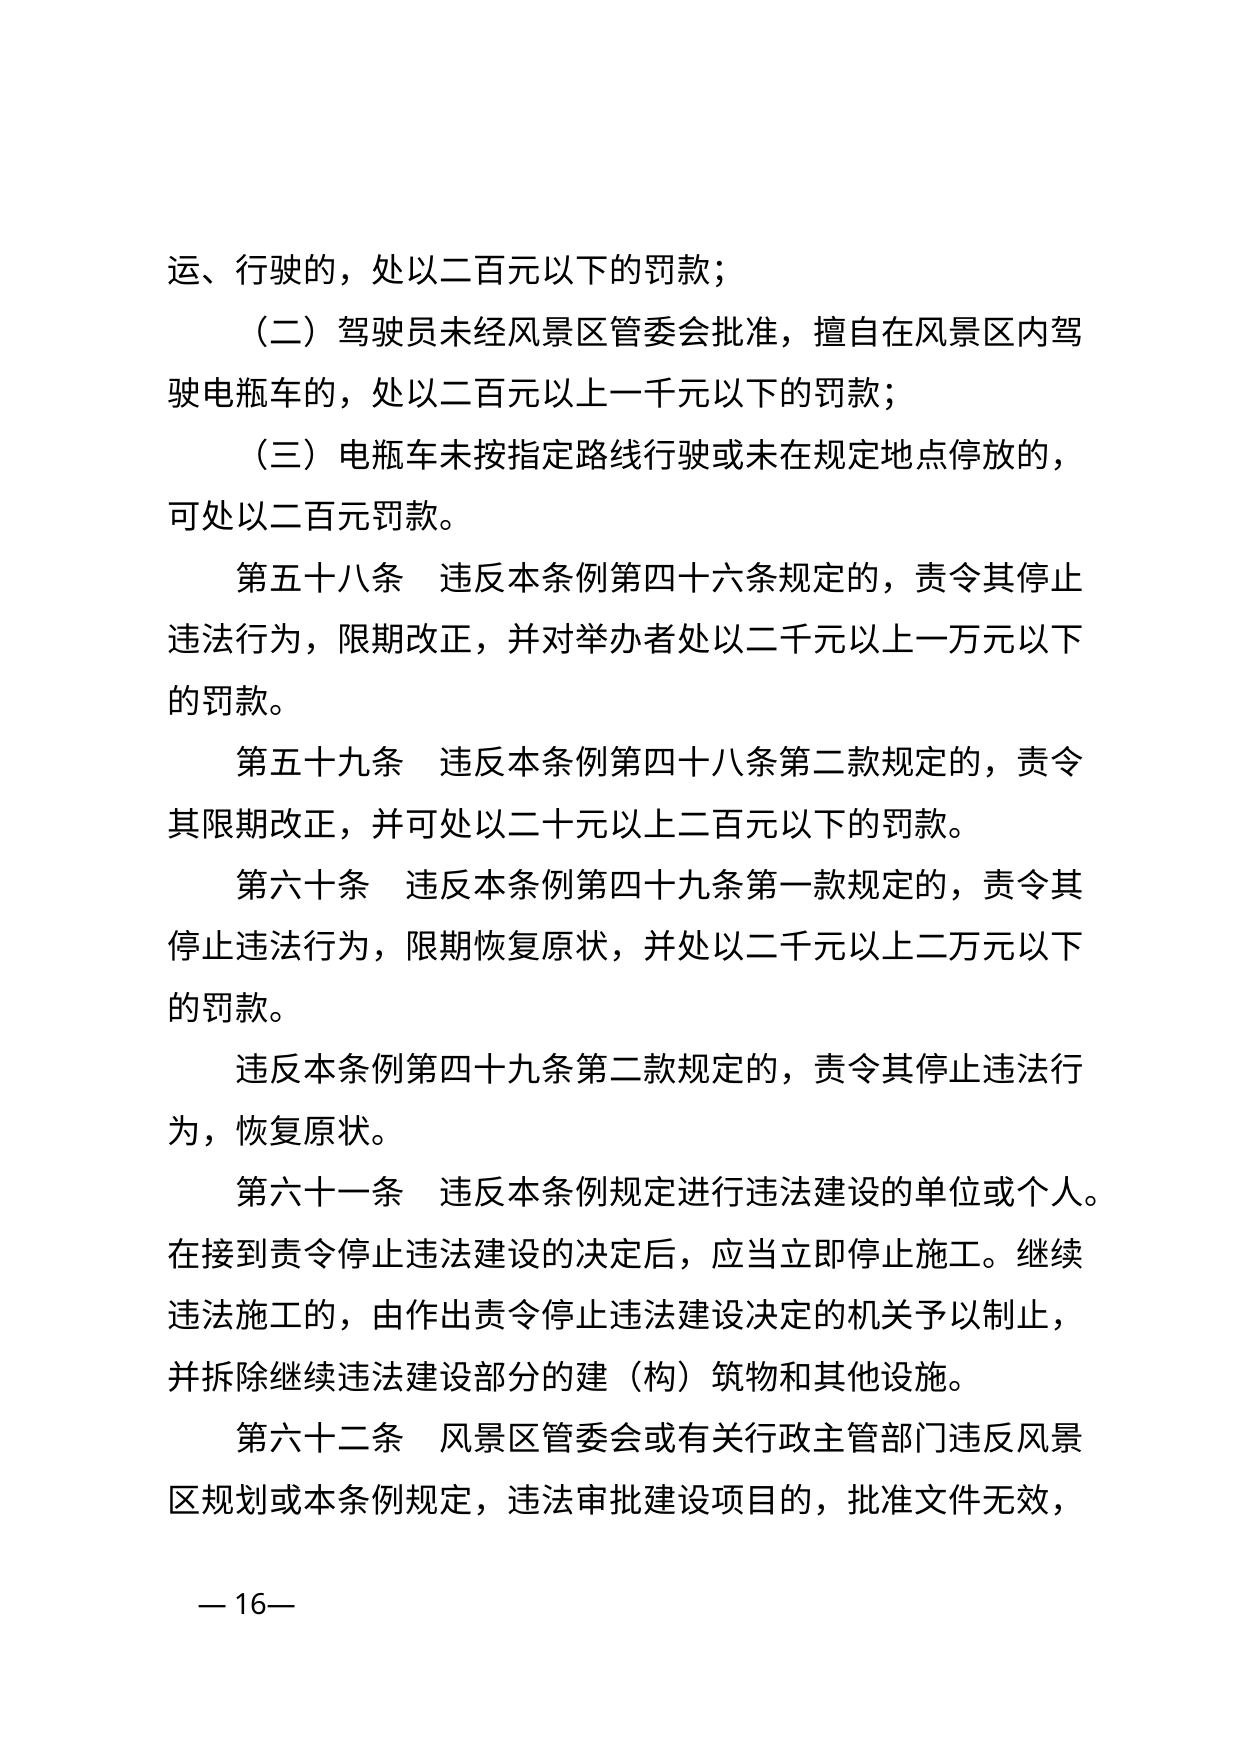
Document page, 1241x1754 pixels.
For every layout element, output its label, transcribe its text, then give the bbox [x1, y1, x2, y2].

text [168, 1405, 1084, 1528]
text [168, 238, 1084, 299]
text 第六十条 违反本条例第四十九条第一款规定的，责令其停止违法行为，限期恢复原状，并处以二千元以上二万元以下的罚款。 [168, 852, 1084, 1037]
text （二）驾驶员未经风景区管委会批准，擅自在风景区内驾驶电瓶车的，处以二百元以上一千元以下的罚款； [168, 299, 1084, 422]
text 第六十一条 违反本条例规定进行违法建设的单位或个人。在接到责令停止违法建设的决定后，应当立即停止施工。继续违法施工的，由作出责令停止违法建设决定的机关予以制止，并拆除继续违法建设部分的建（构）筑物和其他设施。 [168, 1159, 1084, 1405]
text 第五十九条 违反本条例第四十八条第二款规定的，责令其限期改正，并可处以二十元以上二百元以下的罚款。 [168, 729, 1084, 852]
text 第五十八条 违反本条例第四十六条规定的，责令其停止违法行为，限期改正，并对举办者处以二千元以上一万元以下的罚款。 [168, 545, 1084, 729]
text 违反本条例第四十九条第二款规定的，责令其停止违法行为，恢复原状。 [168, 1037, 1084, 1159]
text （三）电瓶车未按指定路线行驶或未在规定地点停放的，可处以二百元罚款。 [168, 422, 1084, 545]
